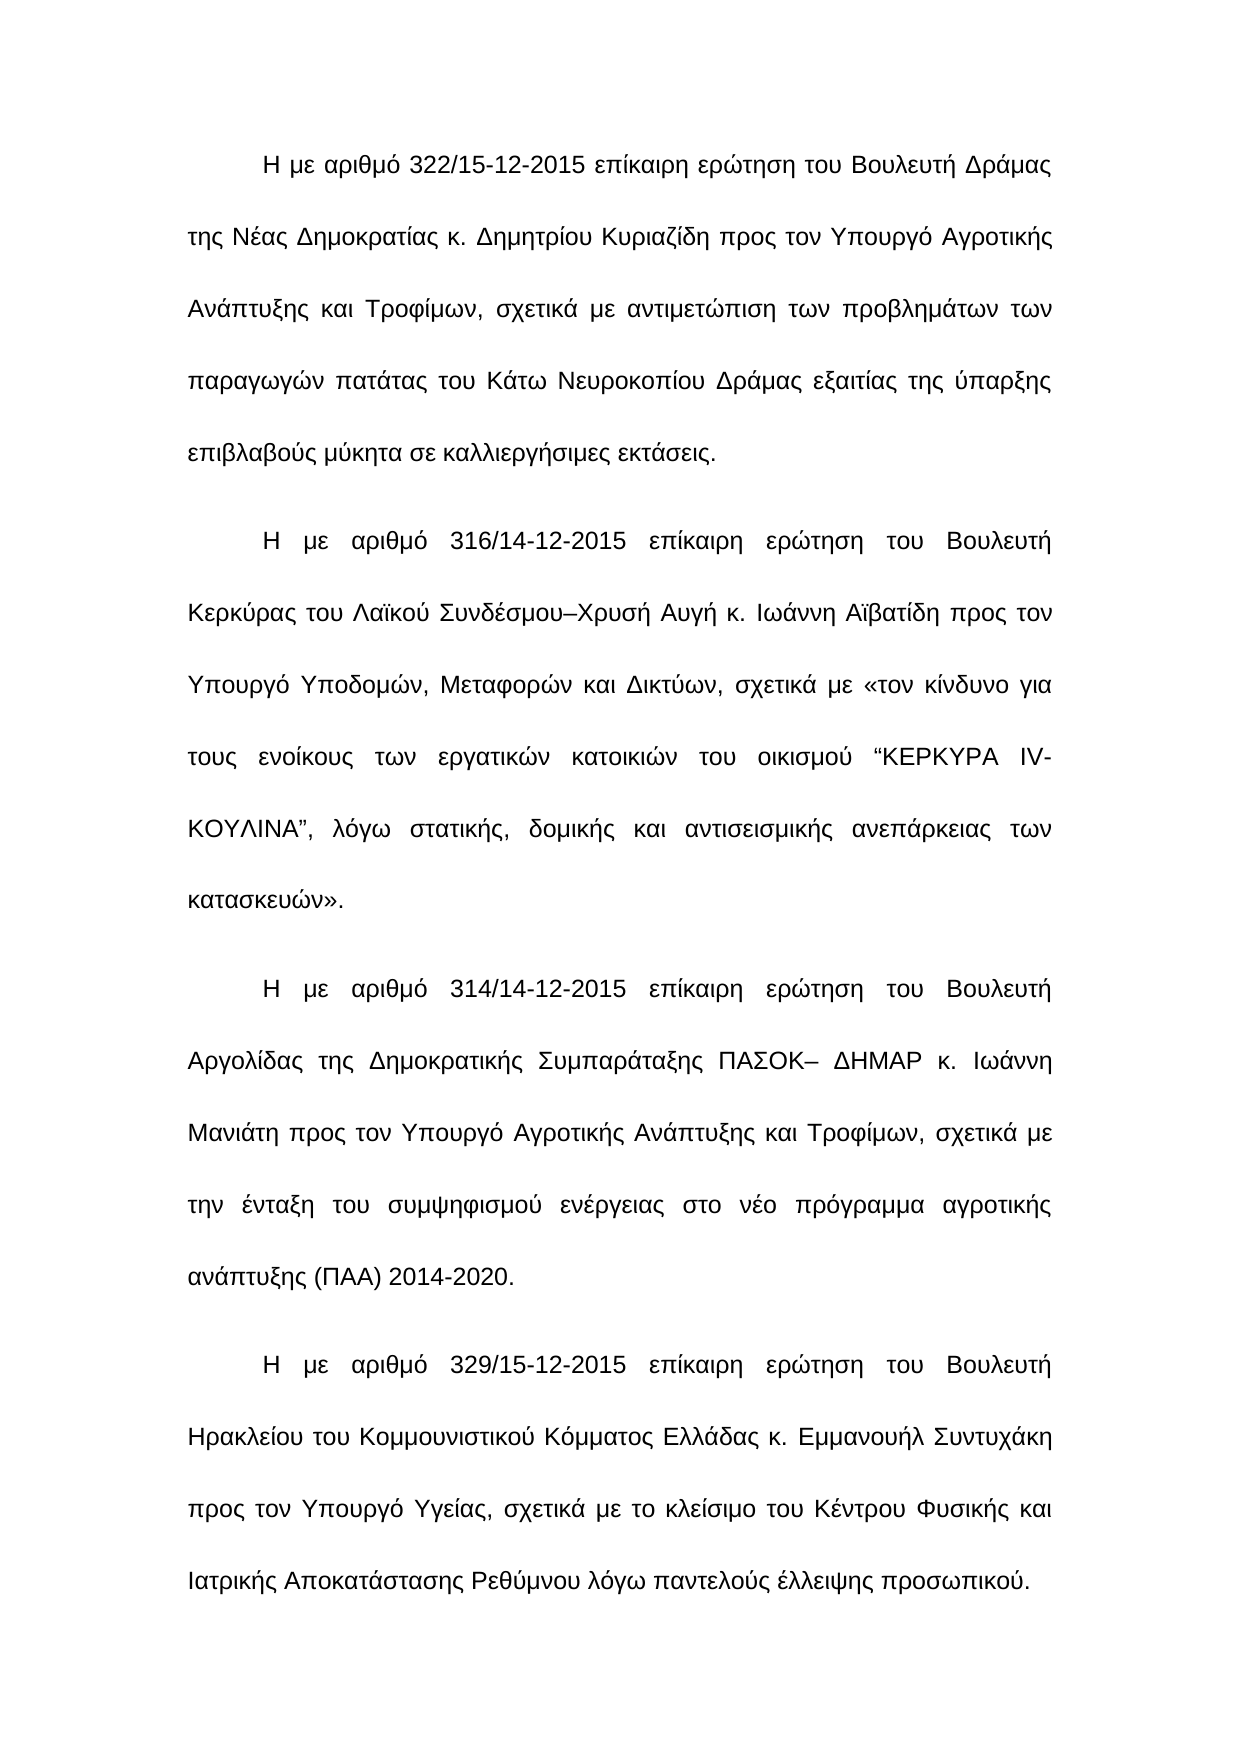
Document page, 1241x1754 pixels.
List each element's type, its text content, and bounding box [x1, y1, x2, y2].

text Η με αριθμό 322/15-12-2015 επίκαιρη ερώτηση του Βουλευτή Δράμας της Νέας Δημοκρατίας κ. Δημητρίου Κυριαζίδη προς τον Υπουργό Αγροτικής Ανάπτυξης και Τροφίμων, σχετικά με αντιμετώπιση των προβλημάτων των παραγωγών πατάτας του Κάτω Νευροκοπίου Δράμας εξαιτίας της ύπαρξης επιβλαβούς μύκητα σε καλλιεργήσιμες εκτάσεις. [187, 150, 1053, 466]
text Η με αριθμό 314/14-12-2015 επίκαιρη ερώτηση του Βουλευτή Αργολίδας της Δημοκρατικής Συμπαράταξης ΠΑΣΟΚ– ΔΗΜΑΡ κ. Ιωάννη Μανιάτη προς τον Υπουργό Αγροτικής Ανάπτυξης και Τροφίμων, σχετικά με την ένταξη του συμψηφισμού ενέργειας στο νέο πρόγραμμα αγροτικής ανάπτυξης (ΠΑΑ) 2014-2020. [187, 974, 1053, 1290]
text Η με αριθμό 316/14-12-2015 επίκαιρη ερώτηση του Βουλευτή Κερκύρας του Λαϊκού Συνδέσμου–Χρυσή Αυγή κ. Ιωάννη Αϊβατίδη προς τον Υπουργό Υποδομών, Μεταφορών και Δικτύων, σχετικά με «τον κίνδυνο για τους ενοίκους των εργατικών κατοικιών του οικισμού “ΚΕΡΚΥΡΑ IV- ΚΟΥΛΙΝΑ”, λόγω στατικής, δομικής και αντισεισμικής ανεπάρκειας των κατασκευών». [187, 526, 1053, 914]
text Η με αριθμό 329/15-12-2015 επίκαιρη ερώτηση του Βουλευτή Ηρακλείου του Κομμουνιστικού Κόμματος Ελλάδας κ. Εμμανουήλ Συντυχάκη προς τον Υπουργό Υγείας, σχετικά με το κλείσιμο του Κέντρου Φυσικής και Ιατρικής Αποκατάστασης Ρεθύμνου λόγω παντελούς έλλειψης προσωπικού. [187, 1350, 1053, 1594]
